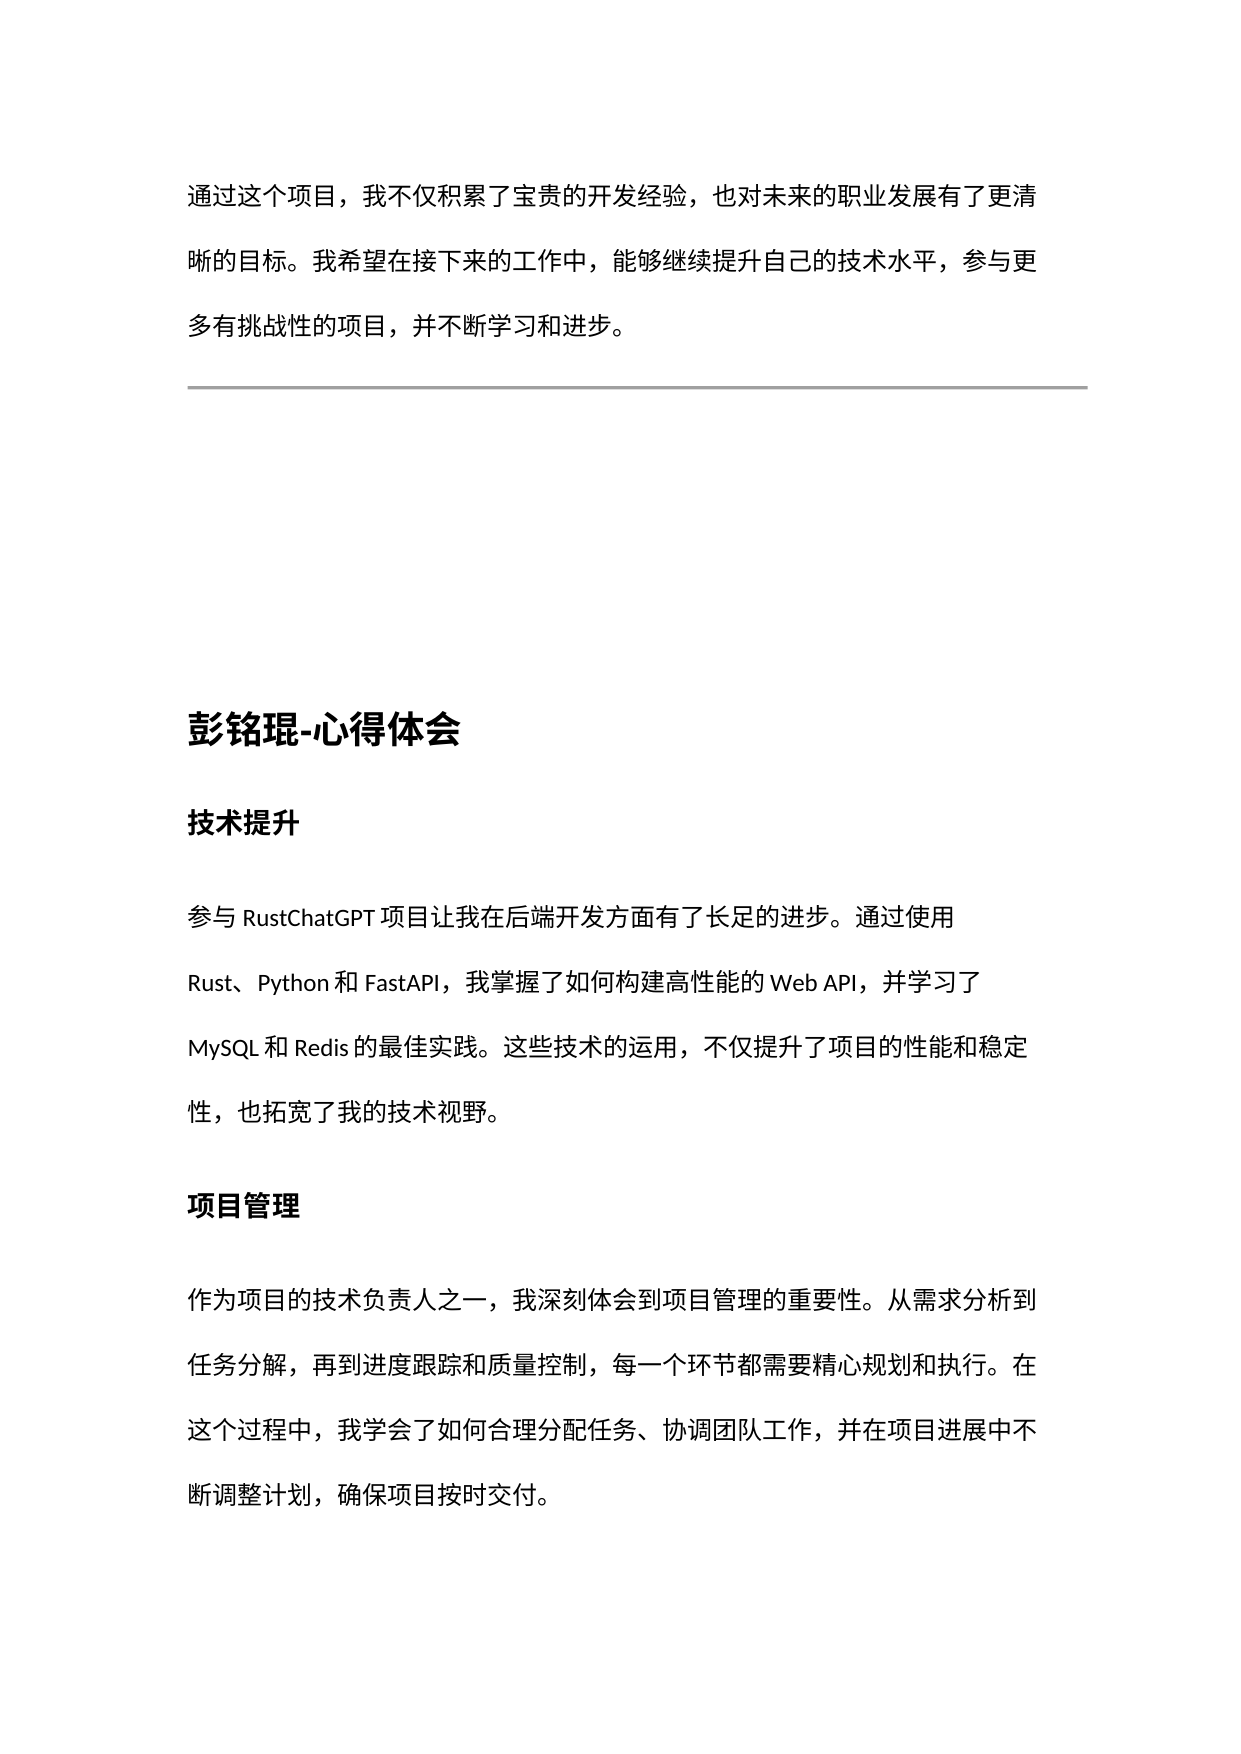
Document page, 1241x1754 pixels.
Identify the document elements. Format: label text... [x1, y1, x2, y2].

text 作为项目的技术负责人之一，我深刻体会到项目管理的重要性。从需求分析到任务分解，再到进度跟踪和质量控制，每一个环节都需要精心规划和执行。在这个过程中，我学会了如何合理分配任务、协调团队工作，并在项目进展中不断调整计划，确保项目按时交付。 [187, 1266, 1053, 1526]
text 通过这个项目，我不仅积累了宝贵的开发经验，也对未来的职业发展有了更清晰的目标。我希望在接下来的工作中，能够继续提升自己的技术水平，参与更多有挑战性的项目，并不断学习和进步。 [187, 162, 1053, 357]
subtitle 彭铭琨-心得体会 [187, 694, 1053, 759]
subtitle 项目管理 [187, 1172, 1053, 1237]
text 参与RustChatGPT项目让我在后端开发方面有了长足的进步。通过使用Rust、Python和FastAPI，我掌握了如何构建高性能的Web API，并学习了MySQL和Redis的最佳实践。这些技术的运用，不仅提升了项目的性能和稳定性，也拓宽了我的技术视野。 [187, 883, 1053, 1143]
subtitle 技术提升 [187, 789, 1053, 854]
